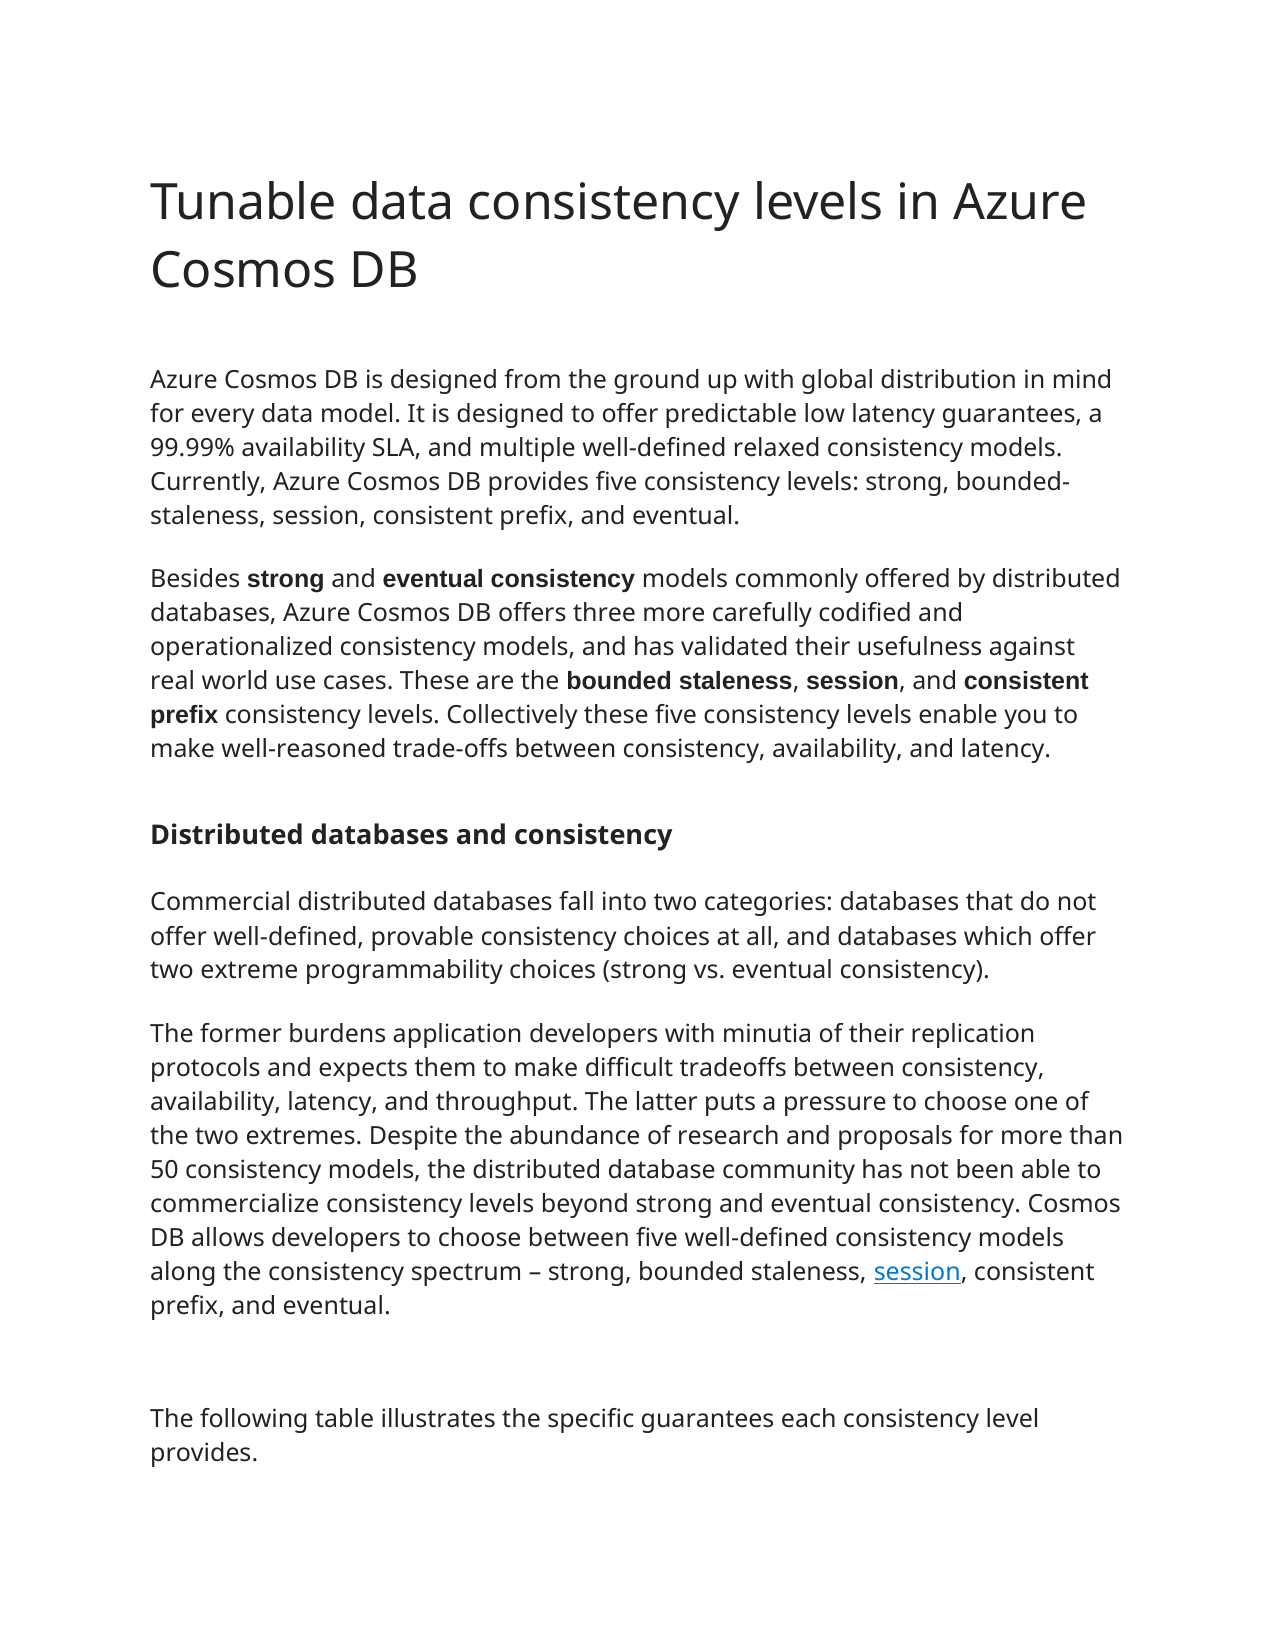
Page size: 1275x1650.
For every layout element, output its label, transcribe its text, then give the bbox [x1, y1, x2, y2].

text Besides strong and eventual consistency models commonly offered by distributed databases, Azure Cosmos DB offers three more carefully codified and operationalized consistency models, and has validated their usefulness against real world use cases. These are the bounded staleness, session, and consistent prefix consistency levels. Collectively these five consistency levels enable you to make well-reasoned trade-offs between consistency, availability, and latency. [150, 561, 1125, 765]
subtitle Distributed databases and consistency [150, 815, 1125, 852]
text Commercial distributed databases fall into two categories: databases that do not offer well-defined, provable consistency choices at all, and databases which offer two extreme programmability choices (strong vs. eventual consistency). [150, 884, 1125, 986]
text Tunable data consistency levels in Azure Cosmos DB [150, 166, 1125, 302]
text The former burdens application developers with minutia of their replication protocols and expects them to make difficult tradeoffs between consistency, availability, latency, and throughput. The latter puts a pressure to choose one of the two extremes. Despite the abundance of research and proposals for more than 50 consistency models, the distributed database community has not been able to commercialize consistency levels beyond strong and eventual consistency. Cosmos DB allows developers to choose between five well-defined consistency models along the consistency spectrum – strong, bounded staleness, session, consistent prefix, and eventual. [150, 1015, 1125, 1322]
text Azure Cosmos DB is designed from the ground up with global distribution in mind for every data model. It is designed to offer predictable low latency guarantees, a 99.99% availability SLA, and multiple well-defined relaxed consistency models. Currently, Azure Cosmos DB provides five consistency levels: strong, bounded-staleness, session, consistent prefix, and eventual. [150, 361, 1125, 532]
text The following table illustrates the specific guarantees each consistency level provides. [150, 1401, 1125, 1469]
